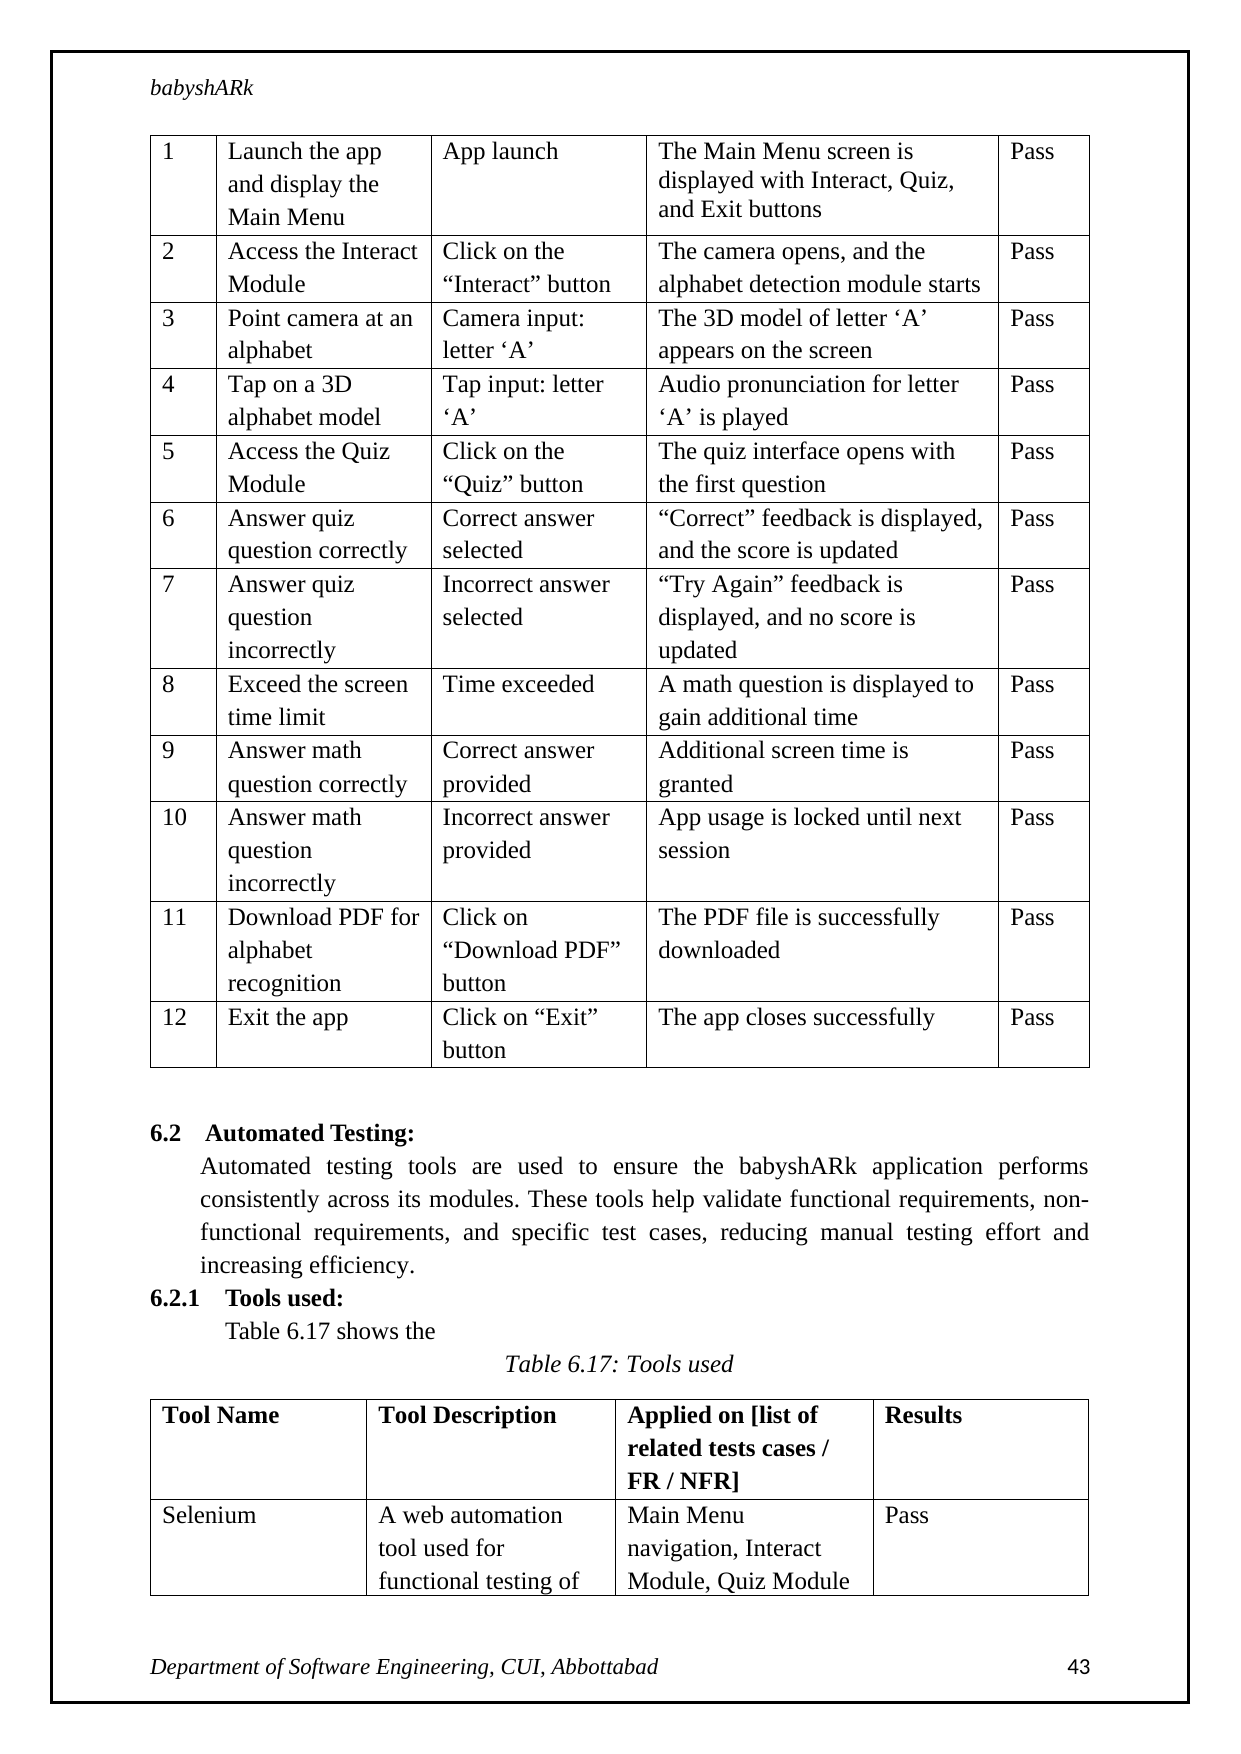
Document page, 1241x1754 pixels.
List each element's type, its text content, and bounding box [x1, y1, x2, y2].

table_cell Click on “Download PDF” button [432, 902, 646, 1001]
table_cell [616, 1500, 873, 1595]
table_cell Correct answer provided [432, 736, 646, 801]
table_cell Answer math question incorrectly [217, 802, 431, 901]
table_cell Tap input: letter ‘A’ [432, 369, 646, 435]
table_cell App launch [432, 136, 646, 235]
table_cell “Try Again” feedback is displayed, and no score is updated [647, 569, 998, 668]
table_cell Pass [874, 1500, 1088, 1595]
table_cell Click on the “Interact” button [432, 236, 646, 302]
table_cell Incorrect answer provided [432, 802, 646, 901]
list Table 6.17 shows the [225, 1316, 1090, 1345]
table_cell 5 [151, 436, 216, 502]
table_cell 10 [151, 802, 216, 901]
table_cell App usage is locked until next session [647, 802, 998, 901]
table_cell Audio pronunciation for letter ‘A’ is played [647, 369, 998, 435]
list Automated Testing: [150, 1118, 1090, 1147]
table_cell Camera input: letter ‘A’ [432, 303, 646, 368]
text Table 6.17: Tools used [150, 1349, 1090, 1378]
table_cell The PDF file is successfully downloaded [647, 902, 998, 1001]
table_cell Selenium [151, 1500, 366, 1595]
table_cell Additional screen time is granted [647, 736, 998, 801]
table_cell Pass [999, 436, 1089, 502]
table_cell Launch the app and display the Main Menu [217, 136, 431, 235]
table_cell 9 [151, 736, 216, 801]
table_cell 7 [151, 569, 216, 668]
table_cell Pass [999, 236, 1089, 302]
table_cell 8 [151, 669, 216, 734]
table_cell Pass [999, 902, 1089, 1001]
table_cell Exceed the screen time limit [217, 669, 431, 734]
table_cell 6 [151, 503, 216, 568]
table_header Applied on [list of related tests cases / FR / NFR] [616, 1400, 873, 1499]
table_cell Pass [999, 136, 1089, 235]
table_cell Pass [999, 736, 1089, 801]
table_cell Pass [999, 802, 1089, 901]
list Automated testing tools are used to ensure the babyshARk application performs consistently across its modules. These tools help validate functional requirements, non-functional requirements, and specific test cases, reducing manual testing effort and increasing efficiency. [200, 1151, 1090, 1279]
table_cell 11 [151, 902, 216, 1001]
table_cell Tap on a 3D alphabet model [217, 369, 431, 435]
table_cell Exit the app [217, 1002, 431, 1067]
table_cell 12 [151, 1002, 216, 1067]
table_cell Pass [999, 369, 1089, 435]
table_cell The app closes successfully [647, 1002, 998, 1067]
table_header Tool Name [151, 1400, 366, 1499]
table_cell Time exceeded [432, 669, 646, 734]
table_cell “Correct” feedback is displayed, and the score is updated [647, 503, 998, 568]
table_cell Pass [999, 569, 1089, 668]
table_cell Pass [999, 503, 1089, 568]
table_cell A math question is displayed to gain additional time [647, 669, 998, 734]
table_cell Click on the “Quiz” button [432, 436, 646, 502]
table_cell Answer quiz question correctly [217, 503, 431, 568]
table_cell Pass [999, 303, 1089, 368]
table_cell Access the Quiz Module [217, 436, 431, 502]
table_cell Point camera at an alphabet [217, 303, 431, 368]
table_cell Incorrect answer selected [432, 569, 646, 668]
table_cell Answer math question correctly [217, 736, 431, 801]
table_cell 1 [151, 136, 216, 235]
table_cell Correct answer selected [432, 503, 646, 568]
table_cell Access the Interact Module [217, 236, 431, 302]
table_cell Click on “Exit” button [432, 1002, 646, 1067]
table_header Results [874, 1400, 1088, 1499]
table_cell Answer quiz question incorrectly [217, 569, 431, 668]
table_cell Pass [999, 1002, 1089, 1067]
table_cell The camera opens, and the alphabet detection module starts [647, 236, 998, 302]
table_cell 2 [151, 236, 216, 302]
table_cell 3 [151, 303, 216, 368]
table_cell The Main Menu screen is displayed with Interact, Quiz, and Exit buttons [647, 136, 998, 235]
table_cell Pass [999, 669, 1089, 734]
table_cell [367, 1500, 615, 1595]
table_cell 4 [151, 369, 216, 435]
table_cell Download PDF for alphabet recognition [217, 902, 431, 1001]
table_cell The 3D model of letter ‘A’ appears on the screen [647, 303, 998, 368]
list Tools used: [150, 1283, 1090, 1312]
table_header Tool Description [367, 1400, 615, 1499]
table_cell The quiz interface opens with the first question [647, 436, 998, 502]
